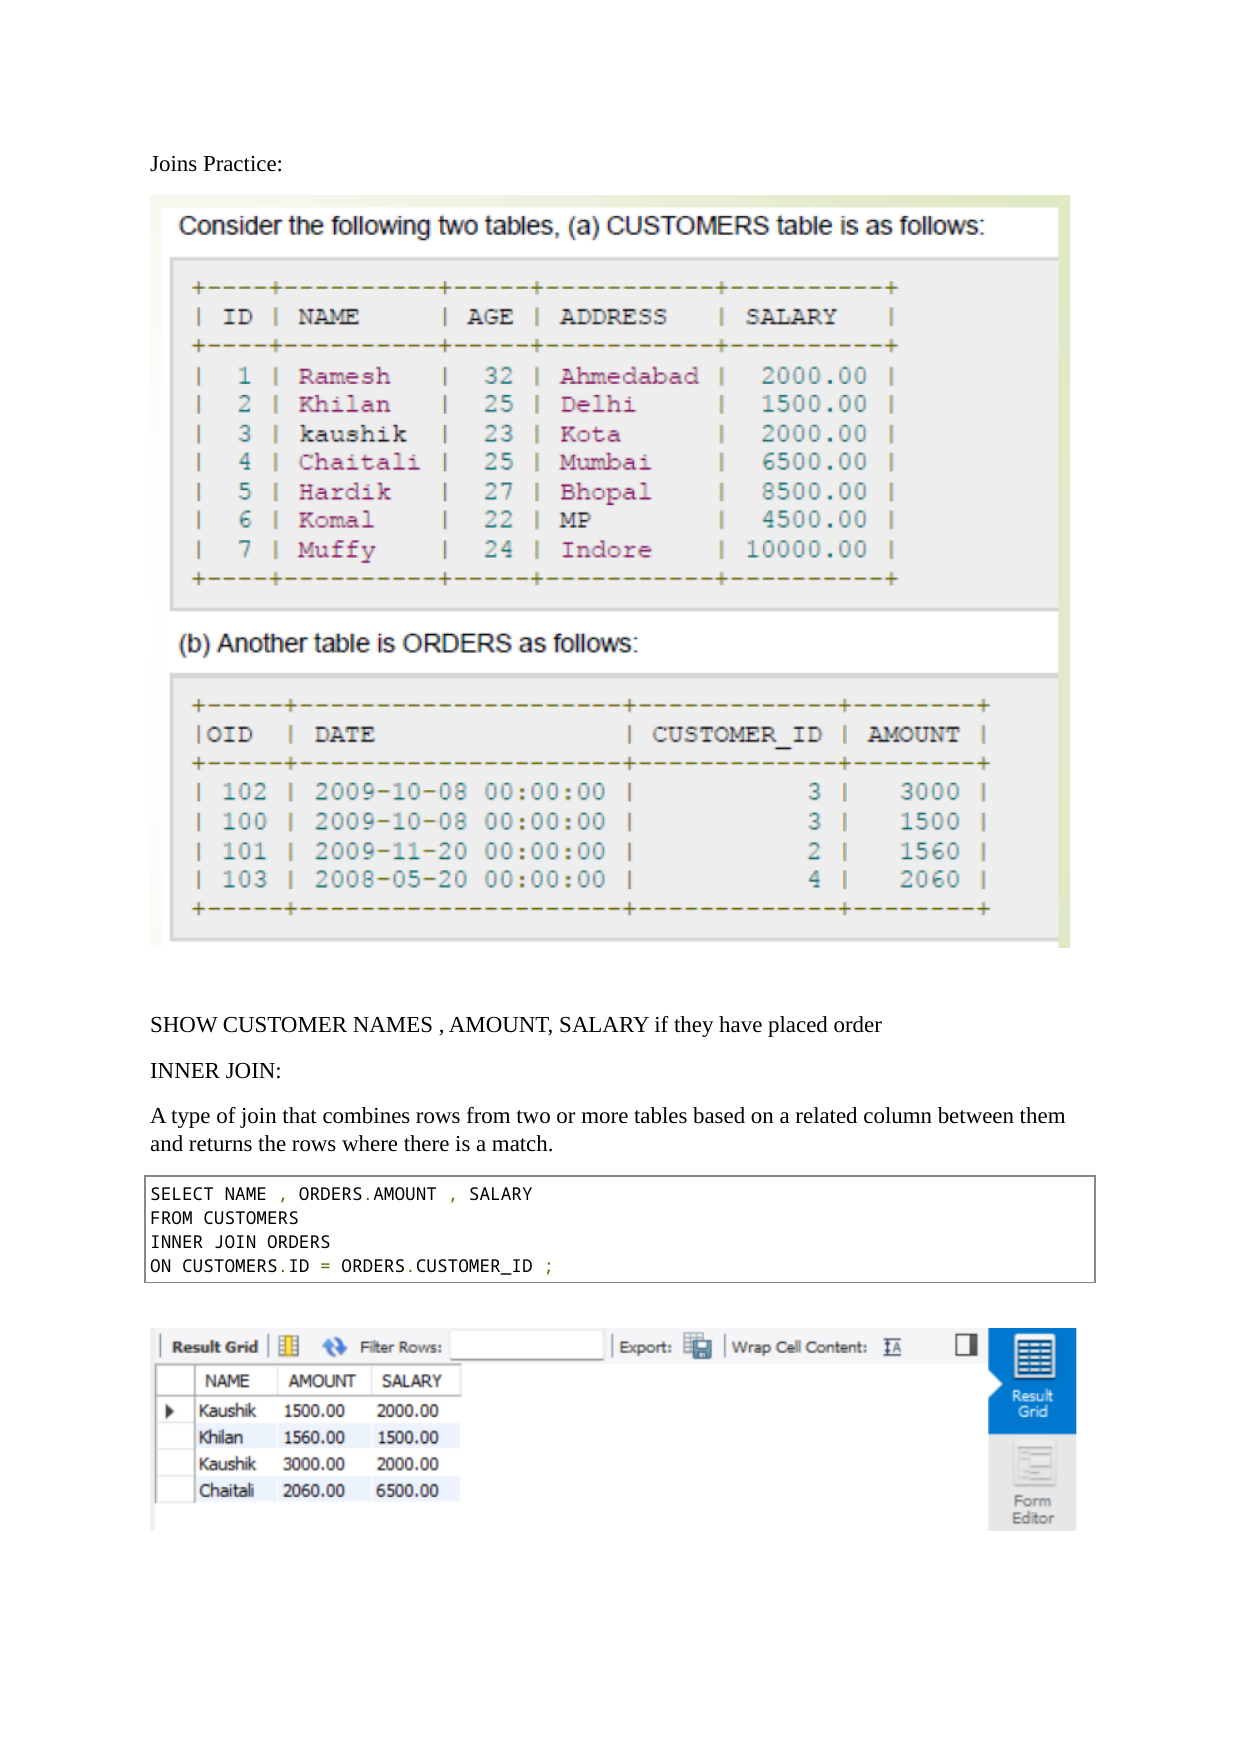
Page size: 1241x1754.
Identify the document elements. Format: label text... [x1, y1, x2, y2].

text FROM CUSTOMERS [150, 1205, 1090, 1229]
text A type of join that combines rows from two or more tables based on a related column between them and returns the rows where there is a match. [150, 1102, 1090, 1157]
text ON CUSTOMERS.ID = ORDERS.CUSTOMER_ID ; [146, 1248, 1094, 1282]
picture [150, 1328, 1077, 1531]
picture [150, 195, 1071, 948]
text INNER JOIN: [150, 1057, 1090, 1083]
text Joins Practice: [150, 150, 1090, 176]
text SHOW CUSTOMER NAMES , AMOUNT, SALARY if they have placed order [150, 1012, 1090, 1038]
text SELECT NAME , ORDERS.AMOUNT , SALARY [146, 1177, 1094, 1205]
text INNER JOIN ORDERS [150, 1229, 1090, 1248]
